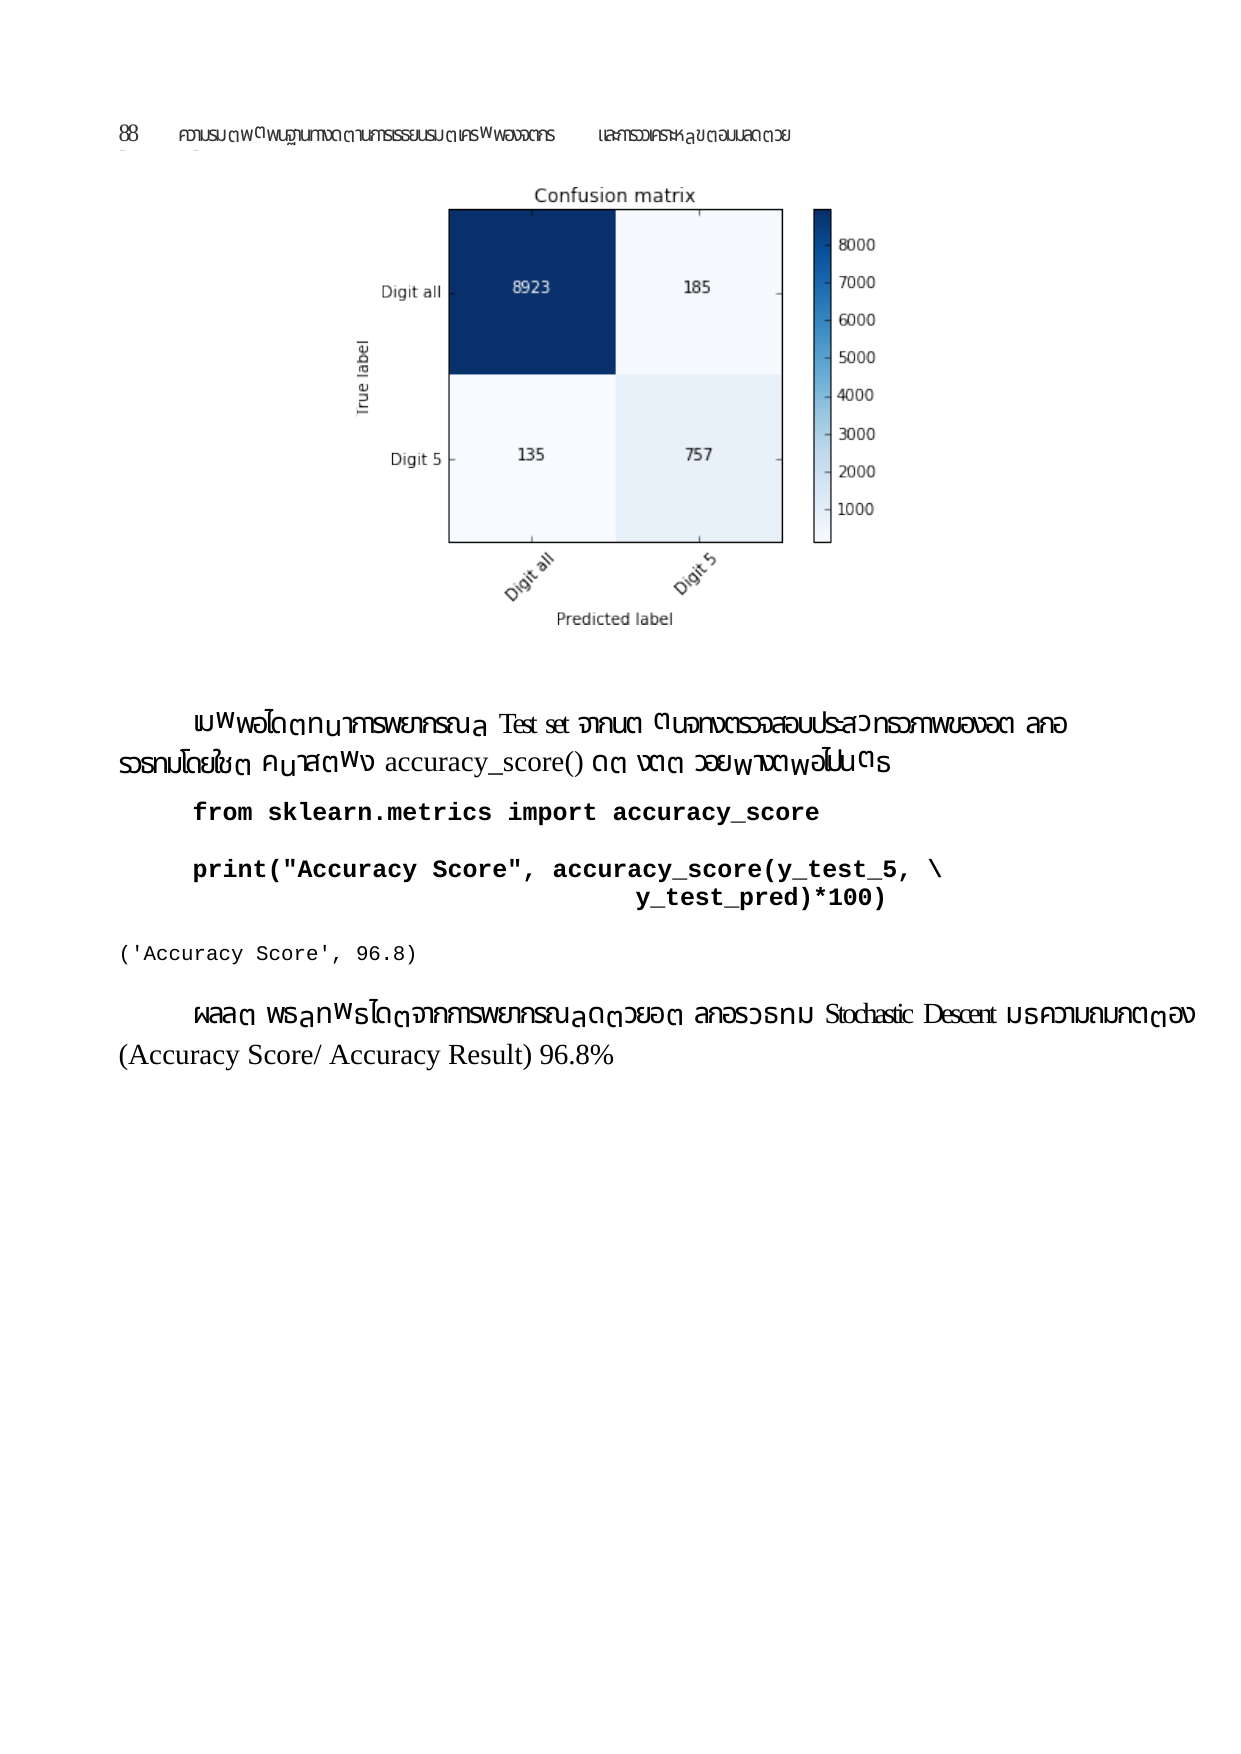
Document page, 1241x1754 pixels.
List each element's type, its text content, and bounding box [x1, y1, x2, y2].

text ('Accuracy Score', 96.8) [118, 943, 1240, 966]
picture [356, 187, 876, 625]
text from sklearn.metrics import accuracy_score [192, 800, 1240, 828]
text เมพพอไดตทนาการพยากรณล Test set จากนต ตนจทงตรวจสอบประสวทธวภาพของอต ลกอรวธทมโดยใชต คนาสตพง accuracy_score() ดต งตต วอยพางตพอไปนตธ [118, 700, 1102, 783]
text ผลลต พธลทพธไดตจากการพยากรณลดตวยอต ลกอรวธทม Stochastic Descent มธความถมกตตอง [192, 993, 1240, 1034]
text print("Accuracy Score", accuracy_score(y_test_5, \ [192, 856, 1240, 885]
text y_test_pred)*100) [635, 885, 1240, 913]
text (Accuracy Score/ Accuracy Result) 96.8% [118, 1037, 1240, 1071]
